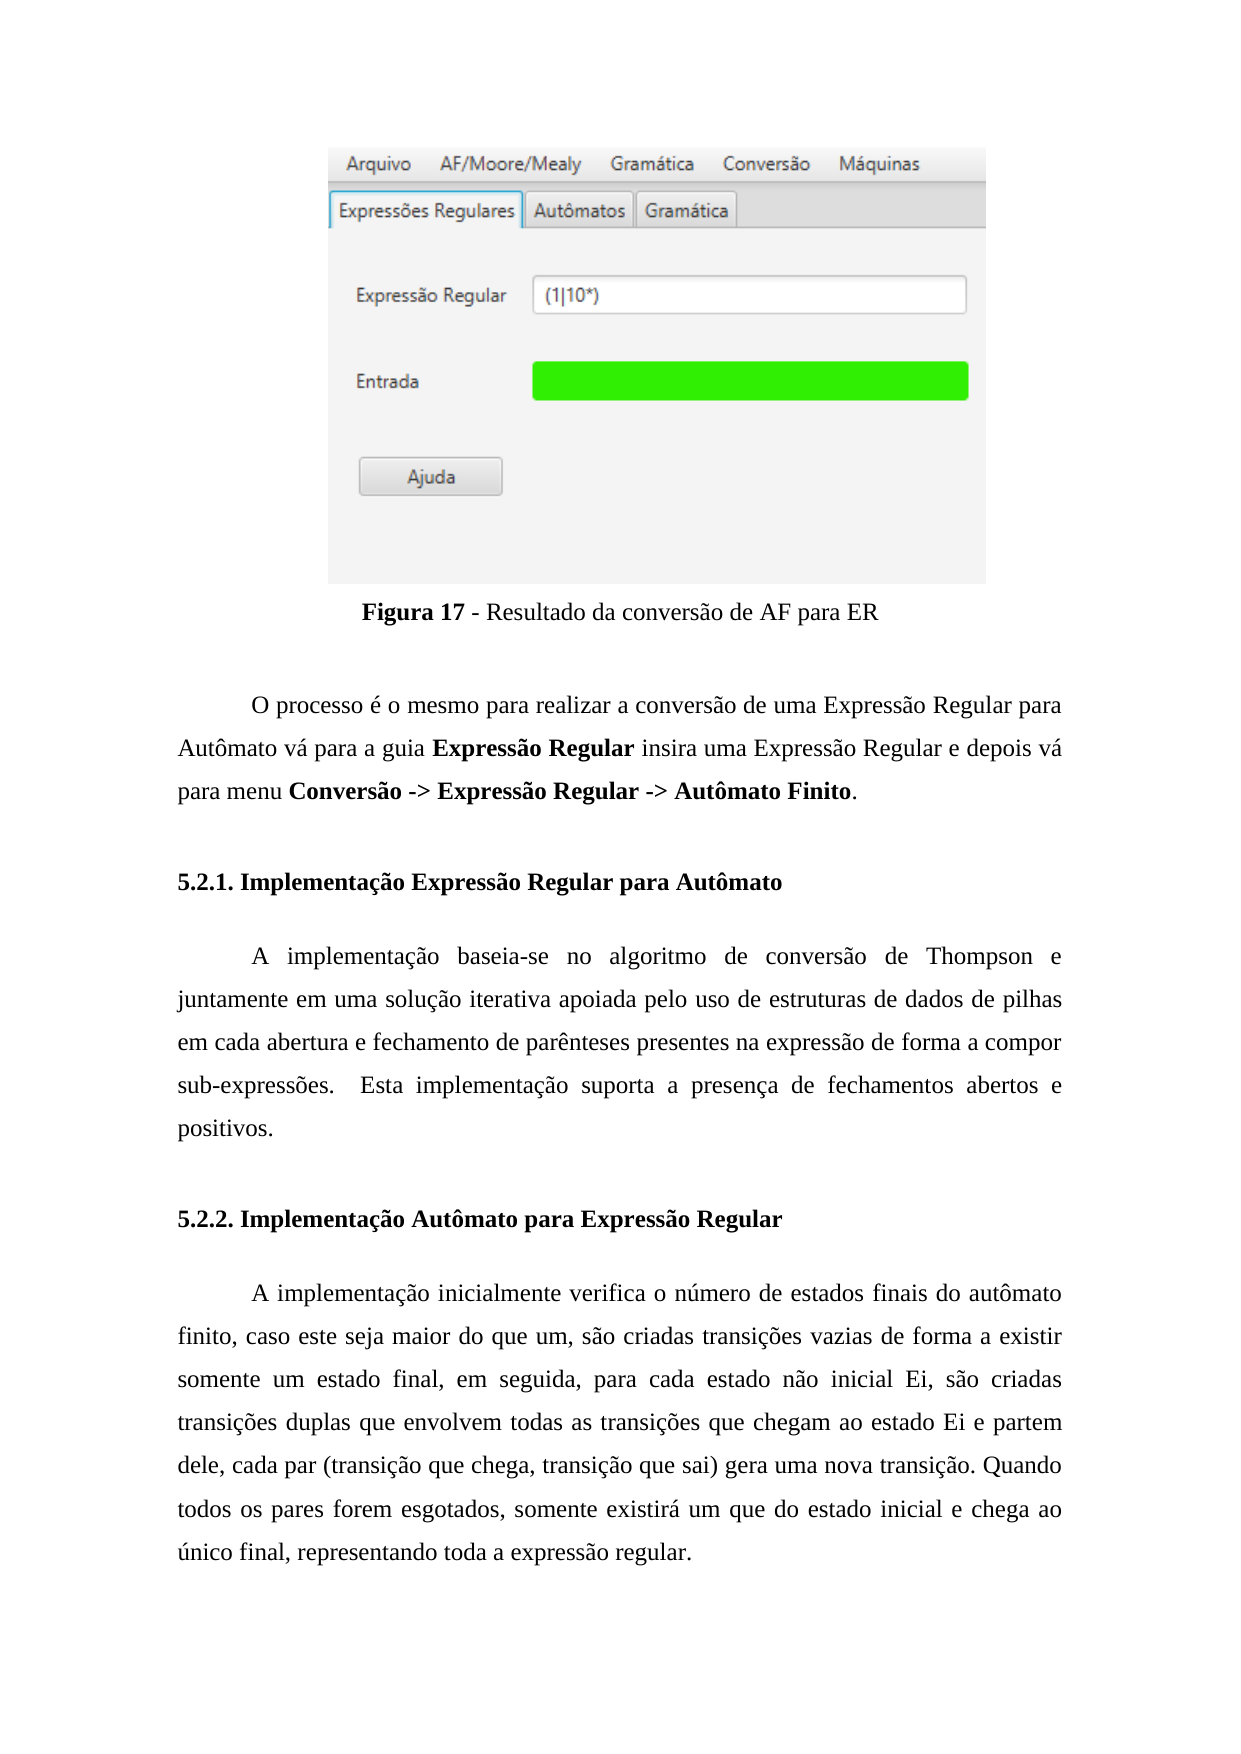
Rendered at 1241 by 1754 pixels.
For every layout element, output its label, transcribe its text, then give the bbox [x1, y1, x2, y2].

text A implementação baseia-se no algoritmo de conversão de Thompson e juntamente em uma solução iterativa apoiada pelo uso de estruturas de dados de pilhas em cada abertura e fechamento de parênteses presentes na expressão de forma a compor sub-expressões. Esta implementação suporta a presença de fechamentos abertos e positivos. [177, 941, 1063, 1142]
subtitle 5.2.1. Implementação Expressão Regular para Autômato [177, 867, 1063, 896]
text Figura 17 - Resultado da conversão de AF para ER [177, 597, 1063, 626]
subtitle 5.2.2. Implementação Autômato para Expressão Regular [177, 1204, 1063, 1233]
text O processo é o mesmo para realizar a conversão de uma Expressão Regular para Autômato vá para a guia Expressão Regular insira uma Expressão Regular e depois vá para menu Conversão -> Expressão Regular -> Autômato Finito. [177, 690, 1063, 805]
picture [328, 147, 986, 584]
